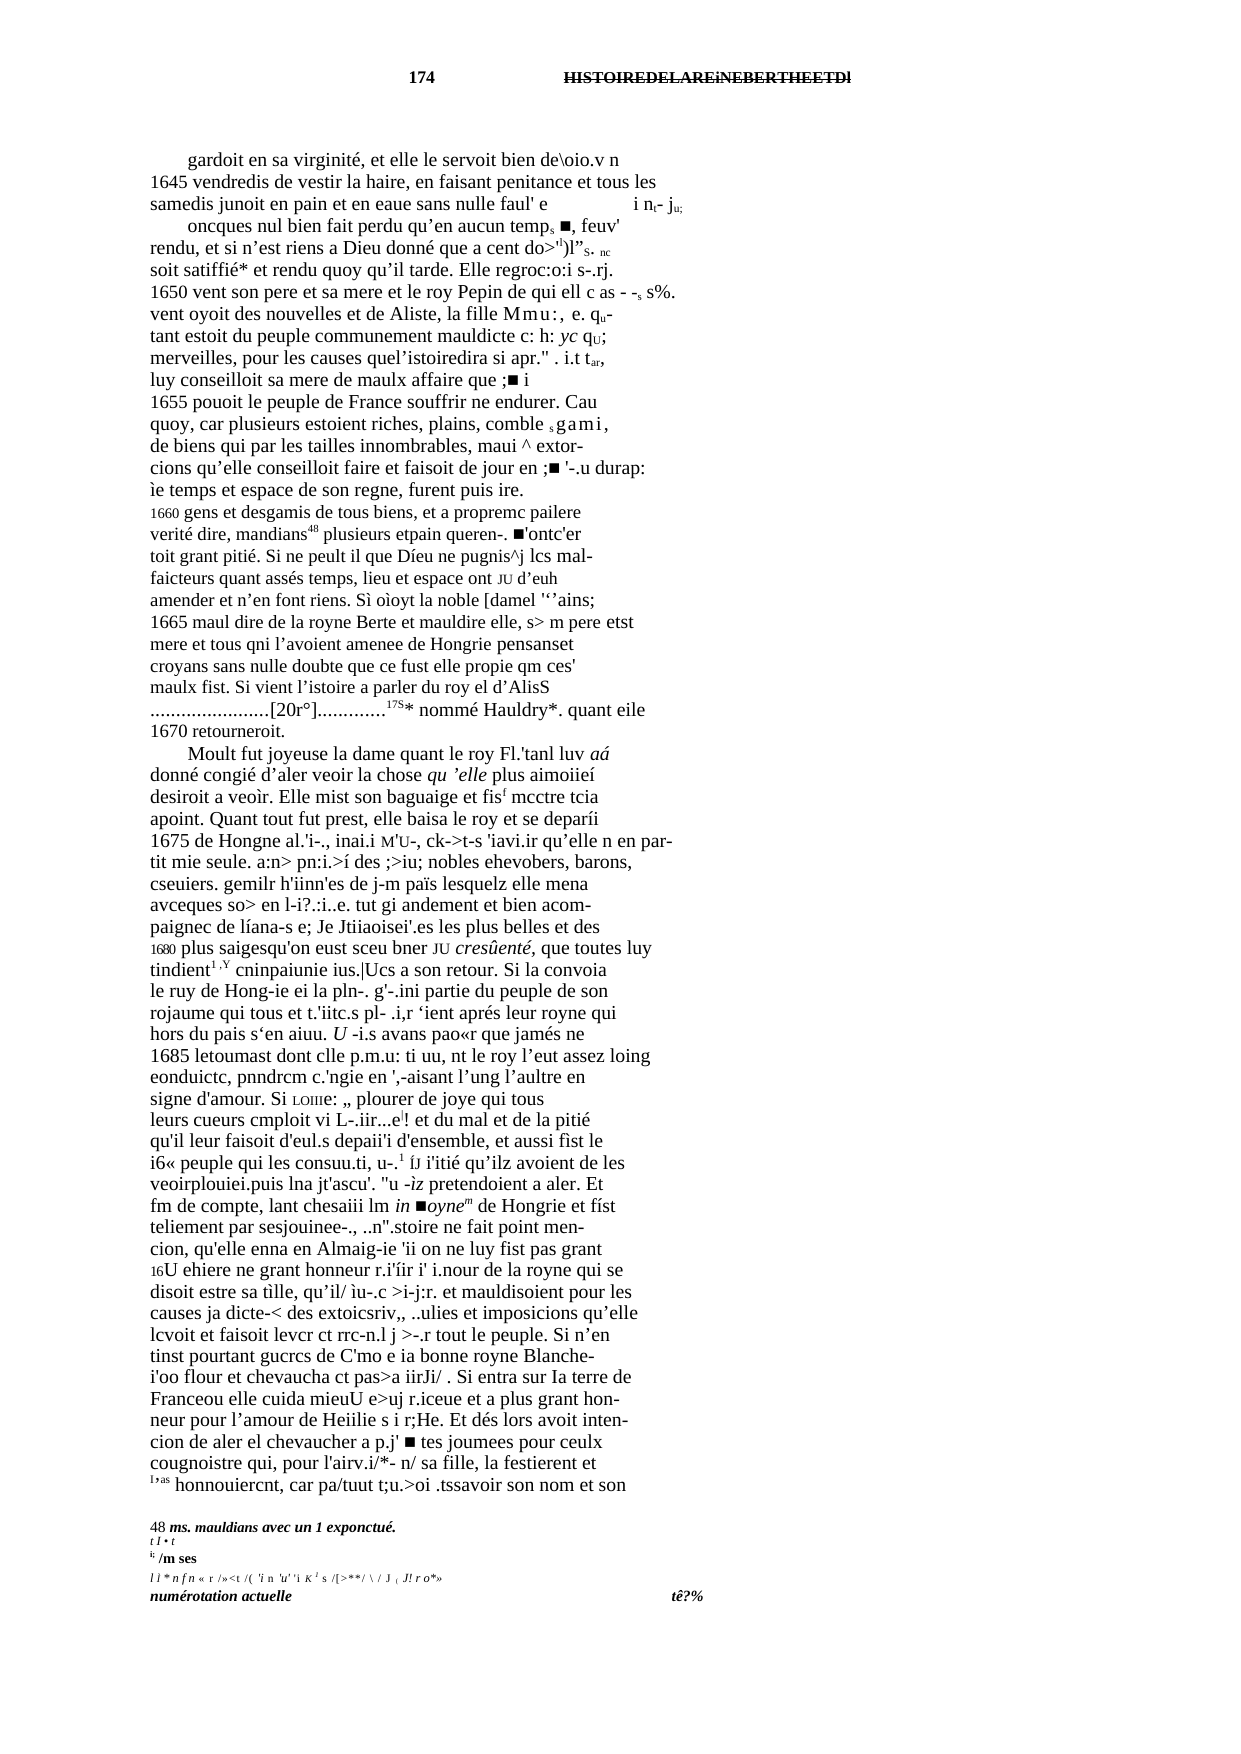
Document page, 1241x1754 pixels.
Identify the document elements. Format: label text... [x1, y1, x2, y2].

text oncques nul bien fait perdu qu’en aucun temps ■, feuv' rendu, et si n’est riens a Dieu donné que a cent do>'l)l”S. nc soit satiffié* et rendu quoy qu’il tarde. Elle regroc:o:i s-.rj. 1650 vent son pere et sa mere et le roy Pepin de qui ell c as - -s s%. vent oyoit des nouvelles et de Aliste, la fille Mmu:, e. qu- tant estoit du peuple communement mauldicte c: h: yc qU; merveilles, pour les causes quel’istoiredira si apr." . i.t tar, luy conseilloit sa mere de maulx affaire que ;■ i 1655 pouoit le peuple de France souffrir ne endurer. Cau [150, 215, 1090, 413]
text Moult fut joyeuse la dame quant le roy Fl.'tanl luv aá donné congié d’aler veoir la chose qu ’elle plus aimoiieí desiroit a veoìr. Elle mist son baguaige et fisf mcctre tcia apoint. Quant tout fut prest, elle baisa le roy et se deparíi [150, 742, 1090, 830]
text [20r°] 17S* nommé Hauldry*. quant eile [150, 698, 1090, 720]
text quoy, car plusieurs estoient riches, plains, comble sgami, de biens qui par les tailles innombrables, maui ^ extor- cions qu’elle conseilloit faire et faisoit de jour en ;■ '-.u durap: ìe temps et espace de son regne, furent puis ire. [150, 413, 1090, 501]
text 1660 gens et desgamis de tous biens, et a propremc pailere verité dire, mandians plusieurs etpain queren-. ■'ontc'er toit grant pitié. Si ne peult il que Díeu ne pugnis^j lcs mal- faicteurs quant assés temps, lieu et espace ont ju d’euh amender et n’en font riens. Sì oìoyt la noble [damel '‘’ains; 1665 maul dire de la royne Berte et mauldire elle, s> m pere etst mere et tous qni l’avoient amenee de Hongrie pensanset croyans sans nulle doubte que ce fust elle propie qm ces' maulx fist. Si vient l’istoire a parler du roy el d’AlisS [150, 501, 1090, 698]
text gardoit en sa virginité, et elle le servoit bien de\oio.v n 1645 vendredis de vestir la haire, en faisant penitance et tous les samedis junoit en pain et en eaue sans nulle faul' e i nt- ju; [150, 149, 1090, 215]
text 1670 retourneroit. [150, 720, 1090, 742]
